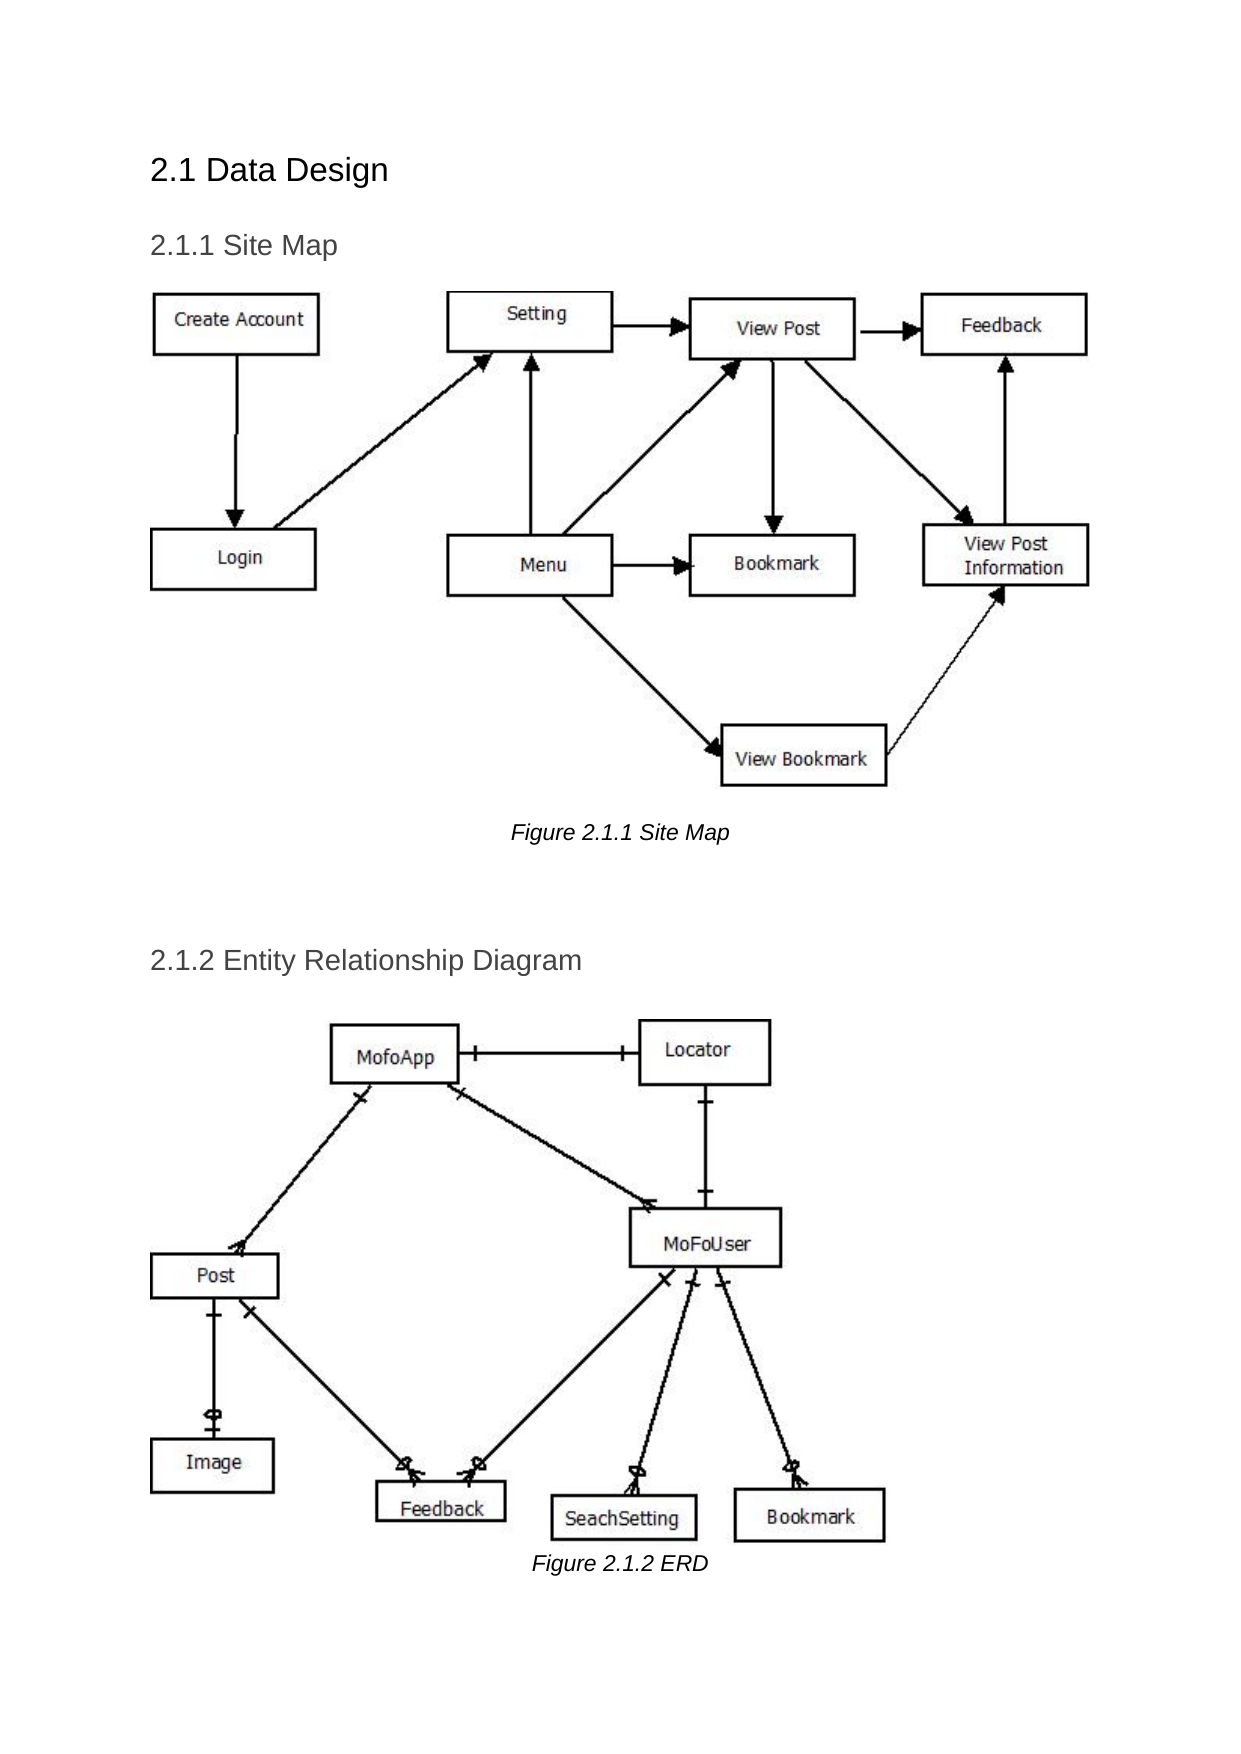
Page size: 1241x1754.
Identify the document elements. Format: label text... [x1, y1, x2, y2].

subtitle 2.1.1 Site Map [150, 227, 1090, 261]
text Figure 2.1.1 Site Map [150, 819, 1090, 845]
picture [150, 1019, 889, 1546]
text Figure 2.1.2 ERD [150, 1549, 1090, 1576]
subtitle 2.1.2 Entity Relationship Diagram [150, 943, 1090, 976]
picture [150, 291, 1091, 790]
subtitle 2.1 Data Design [150, 150, 1090, 188]
